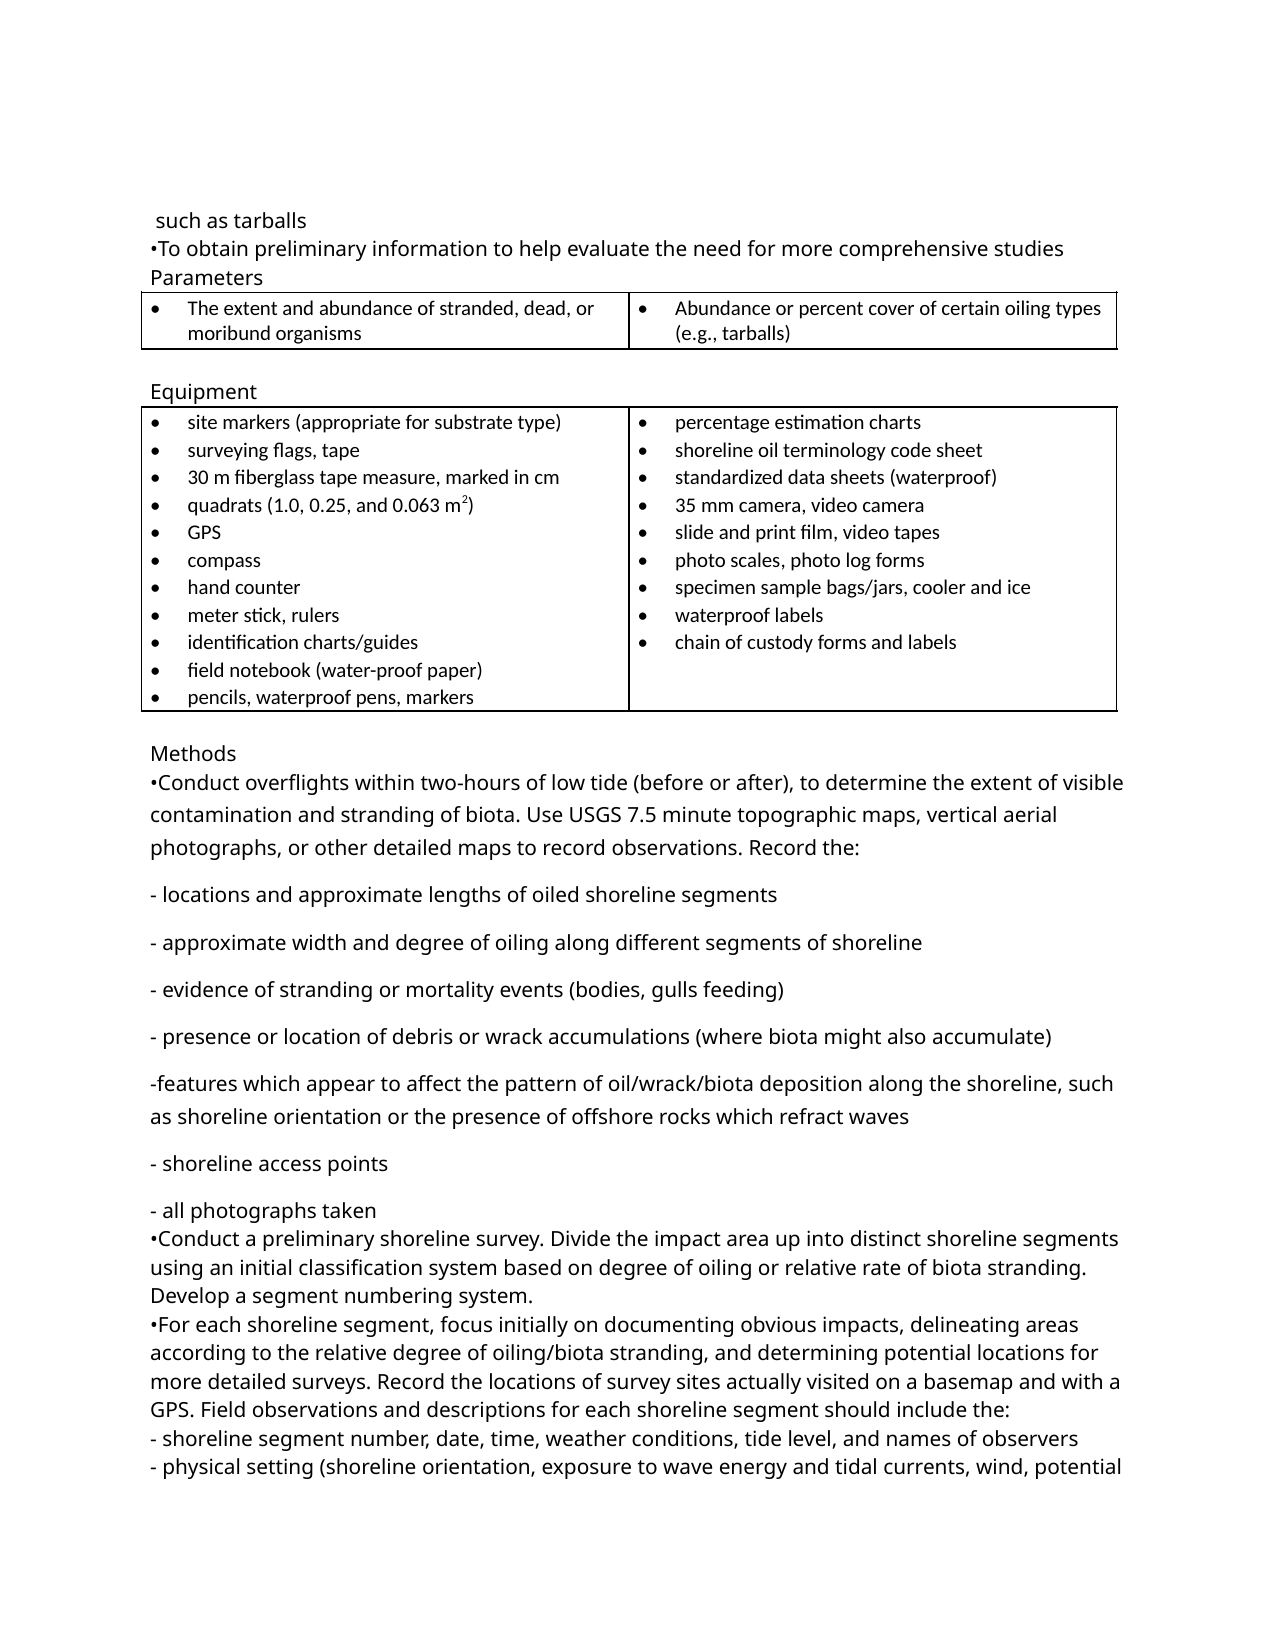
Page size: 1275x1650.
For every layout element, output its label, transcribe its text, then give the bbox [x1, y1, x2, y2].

table_header • The extent and abundance of stranded, dead, or moribund organisms [142, 293, 628, 348]
text - evidence of stranding or mortality events (bodies, gulls feeding) [150, 975, 1125, 1003]
text - locations and approximate lengths of oiled shoreline segments [150, 880, 1125, 909]
text - approximate width and degree of oiling along different segments of shoreline [150, 928, 1125, 956]
table_header • percentage estimation charts • shoreline oil terminology code sheet • standardized data sheets (waterproof) • 35 mm camera, video camera • slide and print film, video tapes • photo scales, photo log forms • specimen sample bags/jars, cooler and ice • waterproof labels • chain of custody forms and labels [630, 408, 1116, 710]
table_header • Abundance or percent cover of certain oiling types (e.g., tarballs) [630, 293, 1116, 348]
text - presence or location of debris or wrack accumulations (where biota might also accumulate) [150, 1022, 1125, 1050]
text - shoreline access points [150, 1149, 1125, 1177]
table_header • site markers (appropriate for substrate type) • surveying flags, tape • 30 m fiberglass tape measure, marked in cm • quadrats (1.0, 0.25, and 0.063 m2) • GPS • compass • hand counter • meter stick, rulers • identification charts/guides • field notebook (water-proof paper) • pencils, waterproof pens, markers [142, 408, 628, 710]
text •Conduct overflights within two-hours of low tide (before or after), to determine the extent of visible contamination and stranding of biota. Use USGS 7.5 minute topographic maps, vertical aerial photographs, or other detailed maps to record observations. Record the: [150, 768, 1125, 862]
text -features which appear to affect the pattern of oil/wrack/biota deposition along the shoreline, such as shoreline orientation or the presence of offshore rocks which refract waves [150, 1069, 1125, 1130]
